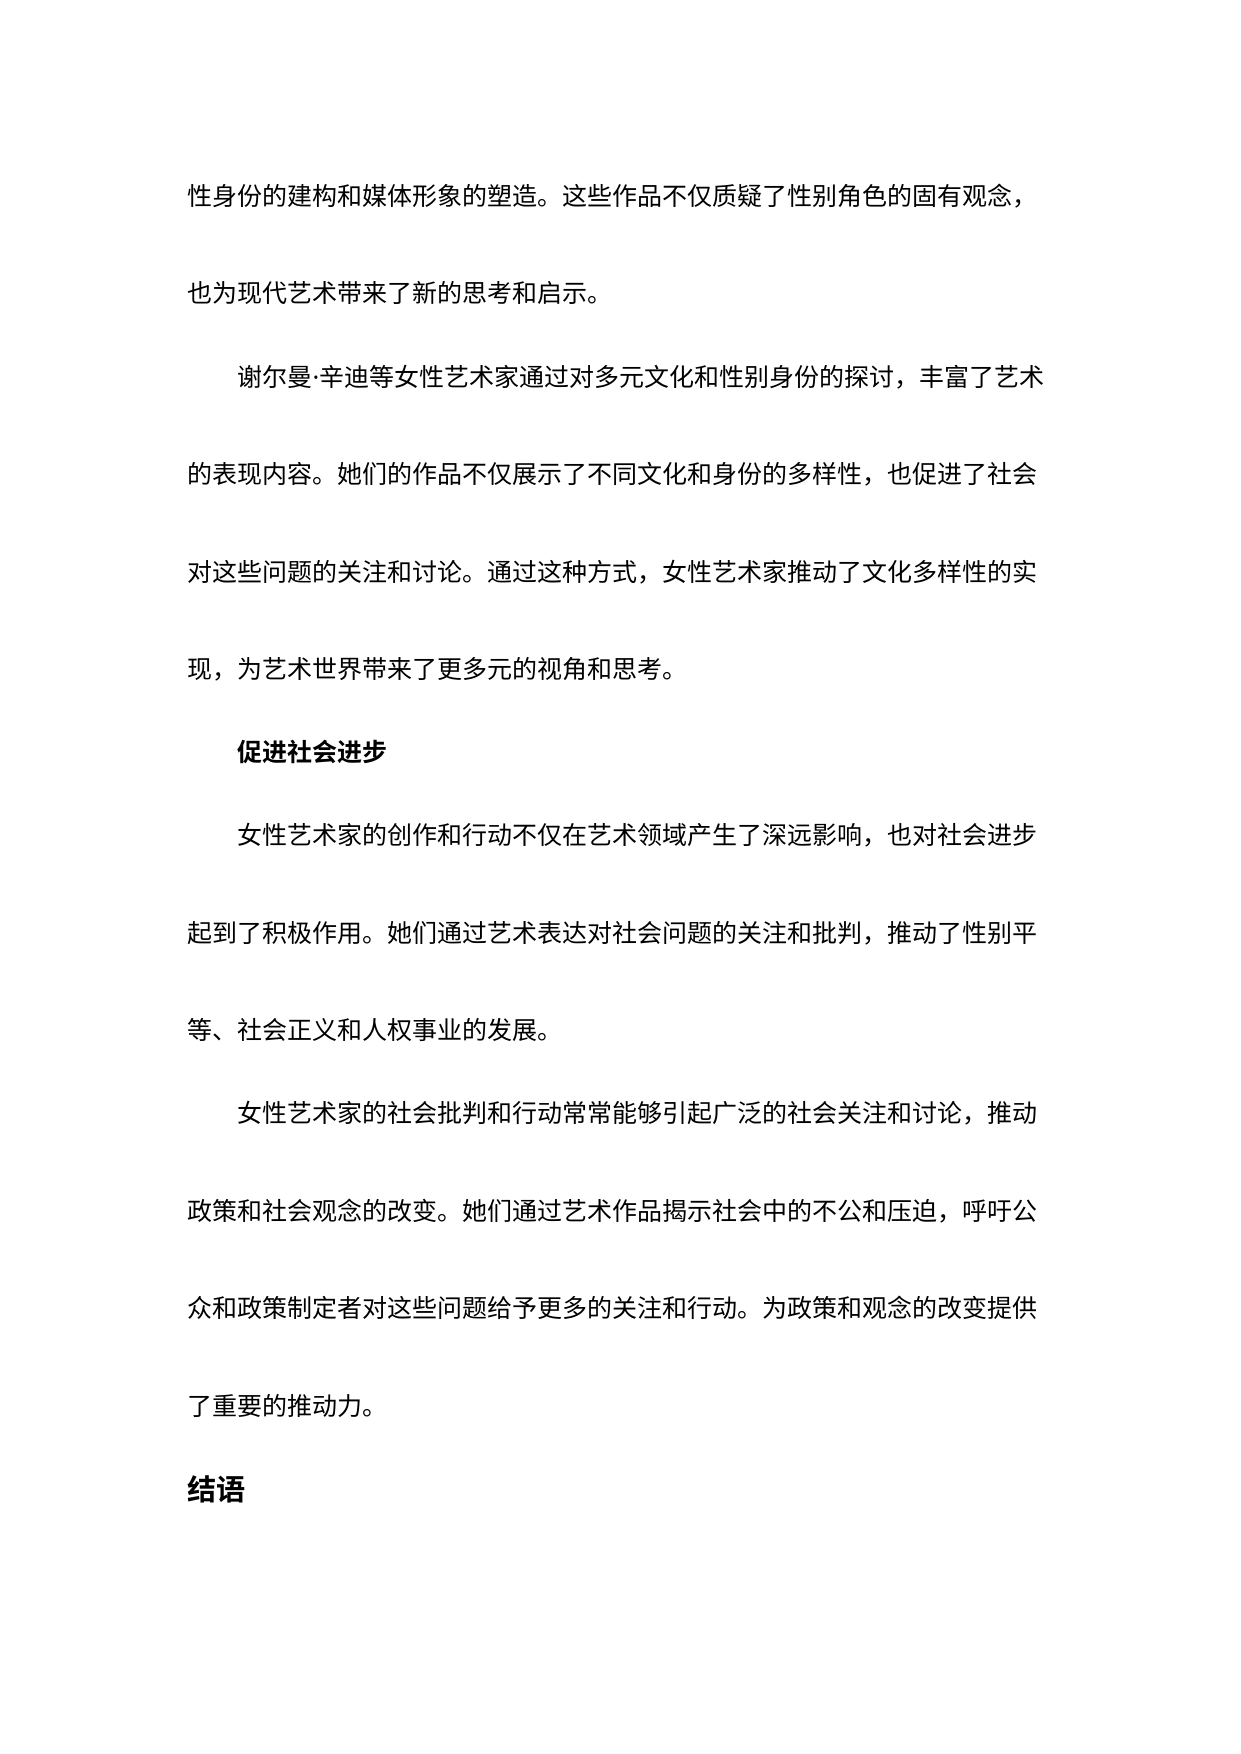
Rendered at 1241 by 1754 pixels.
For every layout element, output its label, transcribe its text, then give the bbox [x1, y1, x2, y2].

text 女性艺术家的创作和行动不仅在艺术领域产生了深远影响，也对社会进步起到了积极作用。她们通过艺术表达对社会问题的关注和批判，推动了性别平等、社会正义和人权事业的发展。 [187, 801, 1053, 1061]
text 结语 [187, 1455, 1053, 1520]
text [187, 162, 1053, 324]
text 女性艺术家的社会批判和行动常常能够引起广泛的社会关注和讨论，推动政策和社会观念的改变。她们通过艺术作品揭示社会中的不公和压迫，呼吁公众和政策制定者对这些问题给予更多的关注和行动。为政策和观念的改变提供了重要的推动力。 [187, 1079, 1053, 1437]
text 谢尔曼·辛迪等女性艺术家通过对多元文化和性别身份的探讨，丰富了艺术的表现内容。她们的作品不仅展示了不同文化和身份的多样性，也促进了社会对这些问题的关注和讨论。通过这种方式，女性艺术家推动了文化多样性的实现，为艺术世界带来了更多元的视角和思考。 [187, 343, 1053, 700]
text 促进社会进步 [187, 718, 1053, 783]
